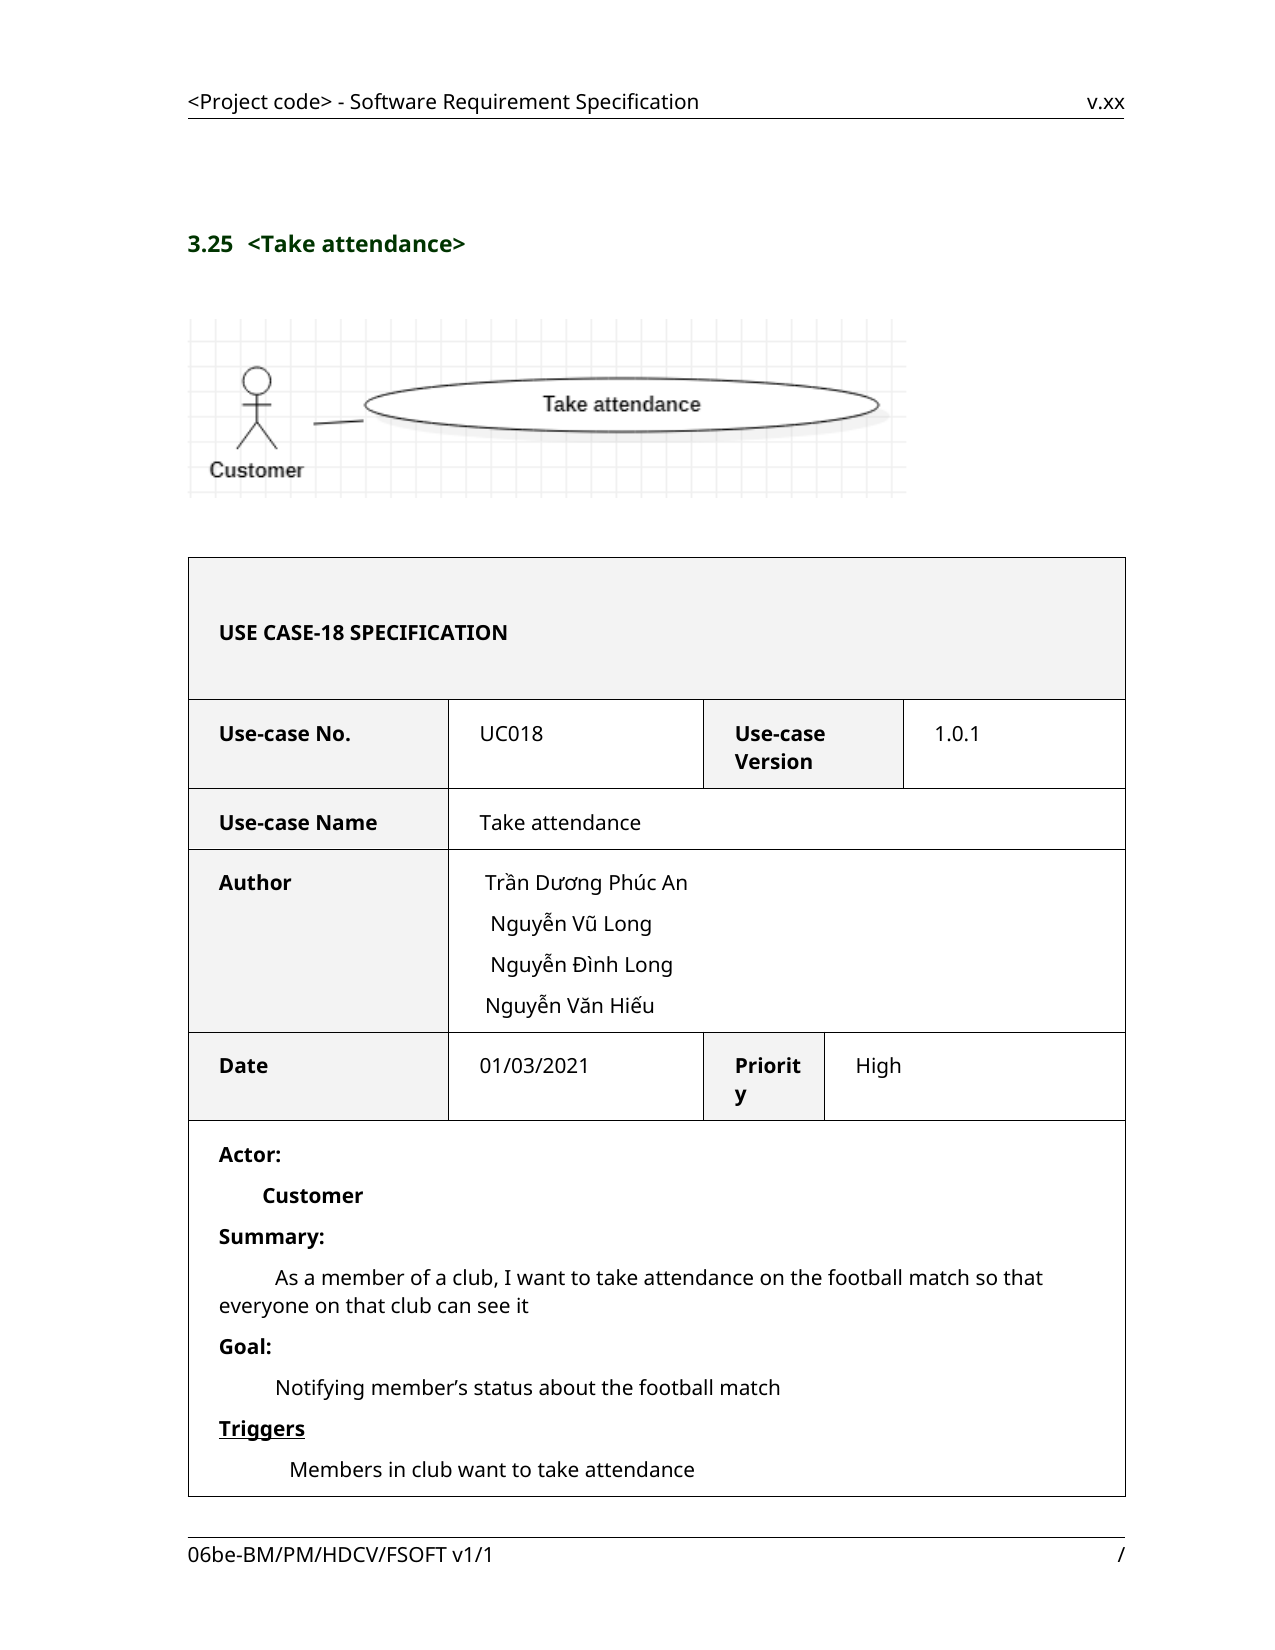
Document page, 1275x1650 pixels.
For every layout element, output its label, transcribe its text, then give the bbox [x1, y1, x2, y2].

table_cell Priority [704, 1033, 824, 1120]
picture [187, 319, 907, 498]
table_cell Date [189, 1033, 448, 1120]
table_header USE CASE-18 SPECIFICATION [189, 558, 1125, 699]
subtitle <Take attendance> [187, 228, 1125, 260]
table_cell Take attendance [449, 789, 1125, 848]
table_cell Author [189, 850, 448, 1032]
table_cell 01/03/2021 [449, 1033, 703, 1120]
table_cell High [825, 1033, 1125, 1120]
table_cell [189, 1121, 1125, 1496]
table_cell Use-case Name [189, 789, 448, 848]
table_cell Use-case No. [189, 700, 448, 788]
table_cell Trần Dương Phúc An Nguyễn Vũ Long Nguyễn Đình Long Nguyễn Văn Hiếu [449, 850, 1125, 1032]
table_cell UC018 [449, 700, 703, 788]
table_cell Use-case Version [704, 700, 903, 788]
table_cell 1.0.1 [904, 700, 1125, 788]
